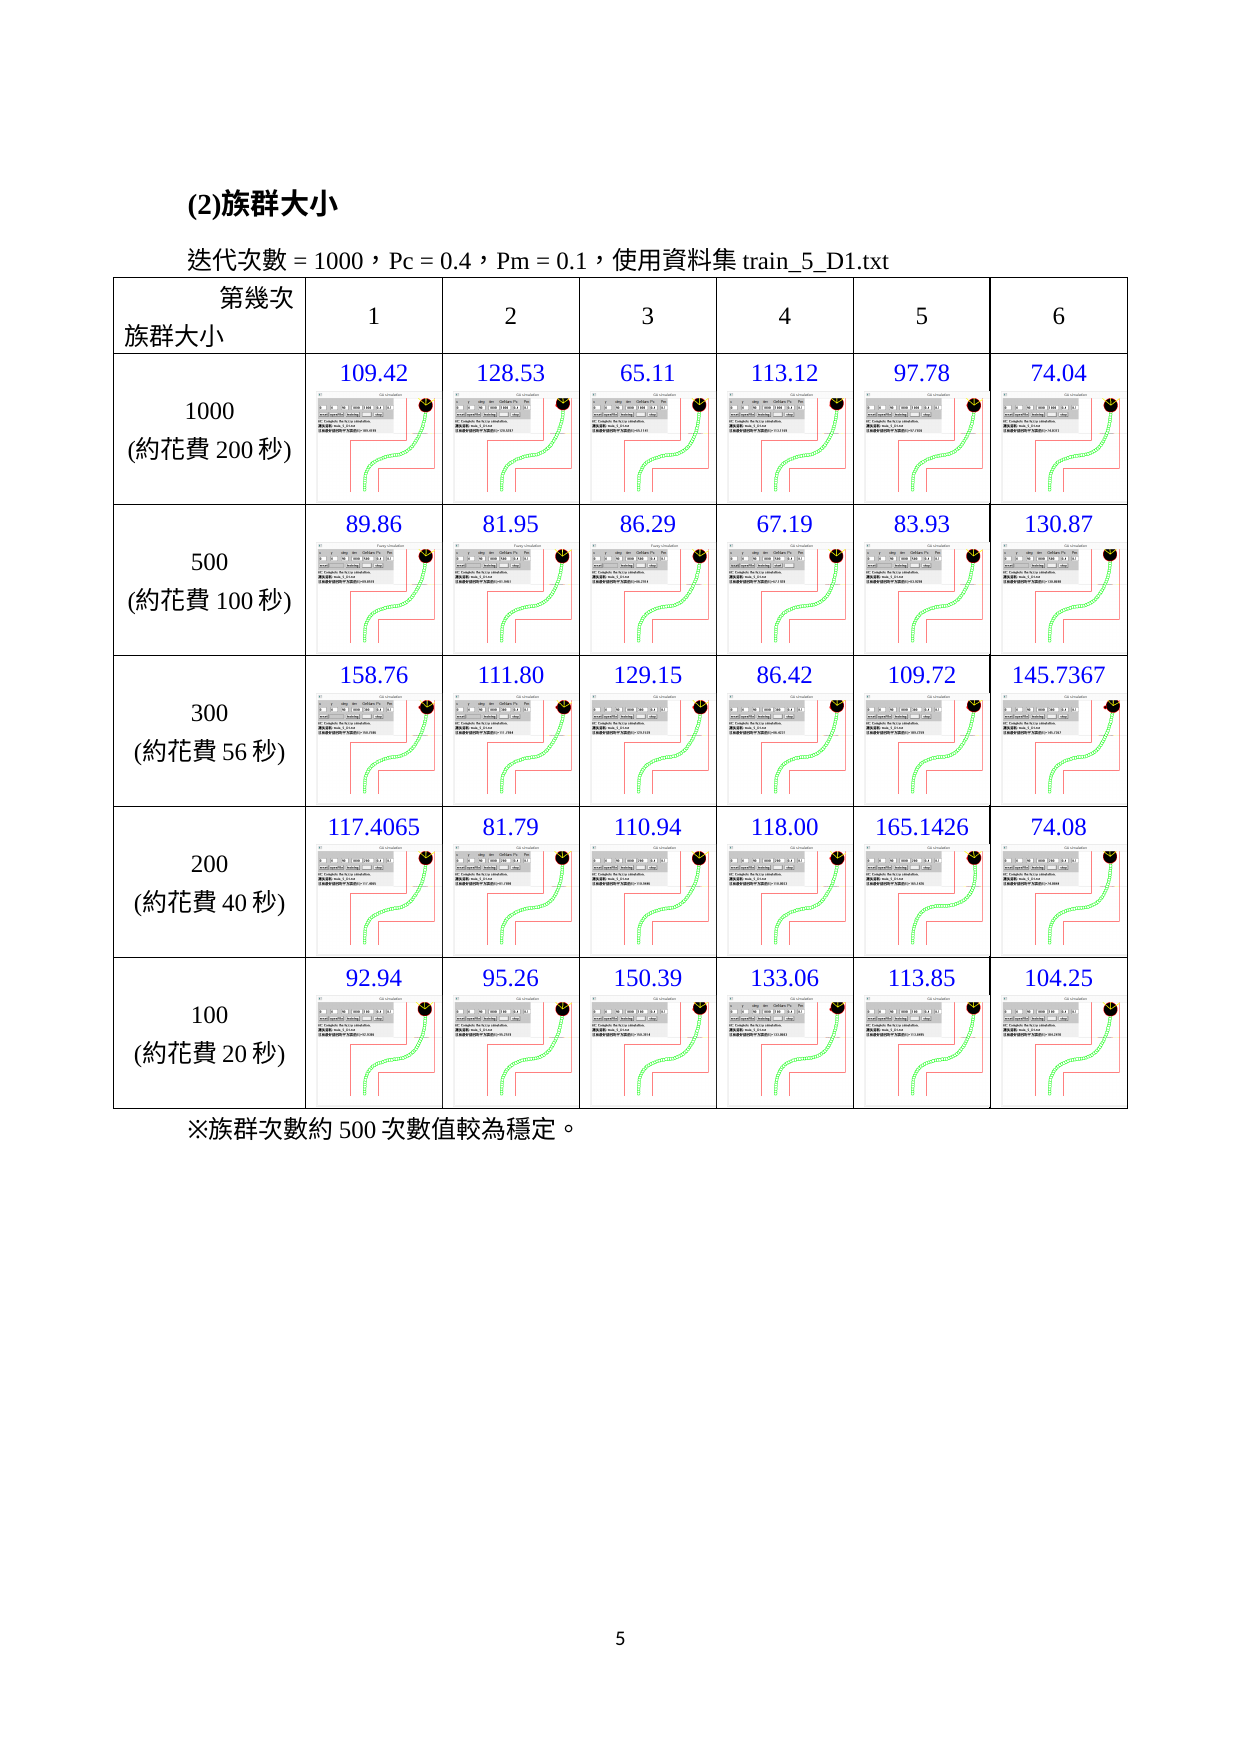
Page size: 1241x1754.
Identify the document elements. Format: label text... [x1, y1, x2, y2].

picture [864, 542, 990, 654]
picture [727, 542, 853, 654]
table_cell 97.78 [854, 354, 989, 504]
table_cell 500 (約花費100秒) [114, 505, 305, 655]
table_cell 128.53 [443, 354, 579, 504]
picture [590, 844, 717, 956]
table_header 5 [854, 278, 989, 353]
picture [727, 391, 853, 503]
picture [316, 844, 443, 956]
table_cell 100 (約花費20秒) [114, 958, 305, 1108]
picture [727, 995, 853, 1107]
picture [864, 391, 990, 503]
picture [590, 995, 717, 1107]
text ※族群次數約500次數值較為穩定。 [187, 1109, 1053, 1147]
picture [590, 693, 717, 805]
table_cell 74.08 [991, 807, 1127, 957]
text 迭代次數 = 1000，Pc = 0.4，Pm = 0.1，使用資料集train_5_D1.txt [187, 239, 1053, 277]
table_cell 81.79 [443, 807, 579, 957]
picture [1001, 844, 1127, 956]
table_cell 74.04 [991, 354, 1127, 504]
table_cell 86.42 [717, 656, 853, 806]
picture [590, 542, 717, 654]
table_cell 110.94 [580, 807, 716, 957]
picture [453, 844, 579, 956]
table_cell 158.76 [306, 656, 442, 806]
picture [316, 542, 443, 654]
table_cell 145.7367 [991, 656, 1127, 806]
table_cell 95.26 [443, 958, 579, 1108]
table_cell 129.15 [580, 656, 716, 806]
table_cell 81.95 [443, 505, 579, 655]
table_header 3 [580, 278, 716, 353]
table_cell 111.80 [443, 656, 579, 806]
table_cell 130.87 [991, 505, 1127, 655]
table_header 1 [306, 278, 442, 353]
table_header 2 [443, 278, 579, 353]
picture [1001, 391, 1127, 503]
picture [316, 693, 443, 805]
picture [453, 391, 579, 503]
table_cell 200 (約花費40秒) [114, 807, 305, 957]
picture [864, 693, 990, 805]
table_cell 113.12 [717, 354, 853, 504]
picture [453, 693, 579, 805]
table_cell 83.93 [854, 505, 989, 655]
table_cell 67.19 [717, 505, 853, 655]
table_cell 117.4065 [306, 807, 442, 957]
picture [864, 844, 990, 956]
picture [864, 995, 990, 1107]
table_cell 104.25 [991, 958, 1127, 1108]
table_header 6 [991, 278, 1127, 353]
table_cell 300 (約花費56秒) [114, 656, 305, 806]
table_cell 133.06 [717, 958, 853, 1108]
table_cell 118.00 [717, 807, 853, 957]
picture [453, 542, 579, 654]
table_cell 89.86 [306, 505, 442, 655]
table_header 4 [717, 278, 853, 353]
text (2)族群大小 [187, 164, 1053, 239]
picture [316, 995, 443, 1107]
picture [316, 391, 443, 503]
table_cell 150.39 [580, 958, 716, 1108]
picture [727, 693, 853, 805]
table_cell 113.85 [854, 958, 989, 1108]
table_cell 109.42 [306, 354, 442, 504]
table_cell 86.29 [580, 505, 716, 655]
picture [1001, 693, 1127, 805]
picture [1001, 995, 1127, 1107]
table_cell 1000 (約花費200秒) [114, 354, 305, 504]
table_cell 65.11 [580, 354, 716, 504]
picture [1001, 542, 1127, 654]
picture [453, 995, 579, 1107]
picture [727, 844, 853, 956]
table_cell 165.1426 [854, 807, 989, 957]
picture [590, 391, 717, 503]
table_header 第幾次 族群大小 [114, 278, 305, 353]
table_cell 109.72 [854, 656, 989, 806]
table_cell 92.94 [306, 958, 442, 1108]
